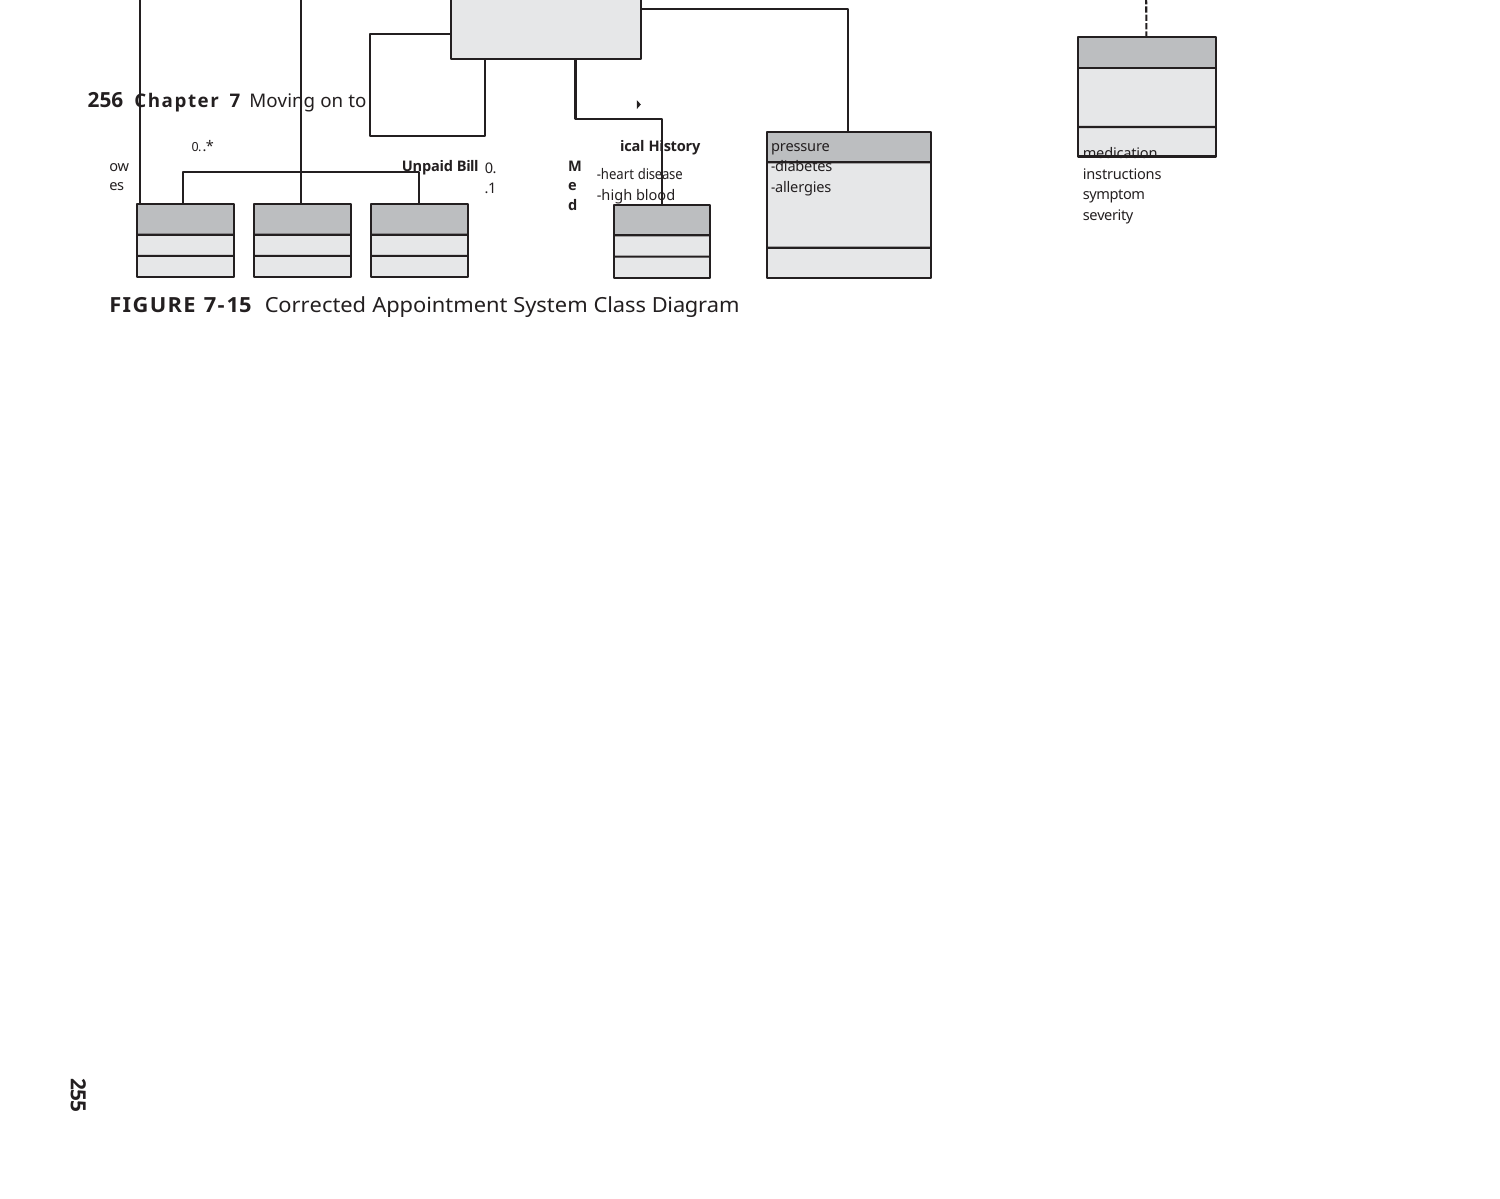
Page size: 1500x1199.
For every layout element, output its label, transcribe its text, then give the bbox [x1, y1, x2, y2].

text -heart disease [597, 164, 701, 184]
text -high blood pressure [597, 184, 701, 204]
text -high blood pressure [771, 135, 904, 155]
list .* [191, 135, 346, 155]
text -allergies [771, 176, 904, 196]
text FIGURE 7-15 Corrected Appointment System Class Diagram [109, 290, 1421, 319]
text Medical History [620, 135, 701, 155]
text 0..1 [483, 158, 498, 198]
text Unpaid Bill [402, 155, 479, 175]
text -diabetes [771, 156, 904, 176]
text medication instructions symptom severity [1083, 143, 1193, 224]
text owes [109, 155, 133, 195]
